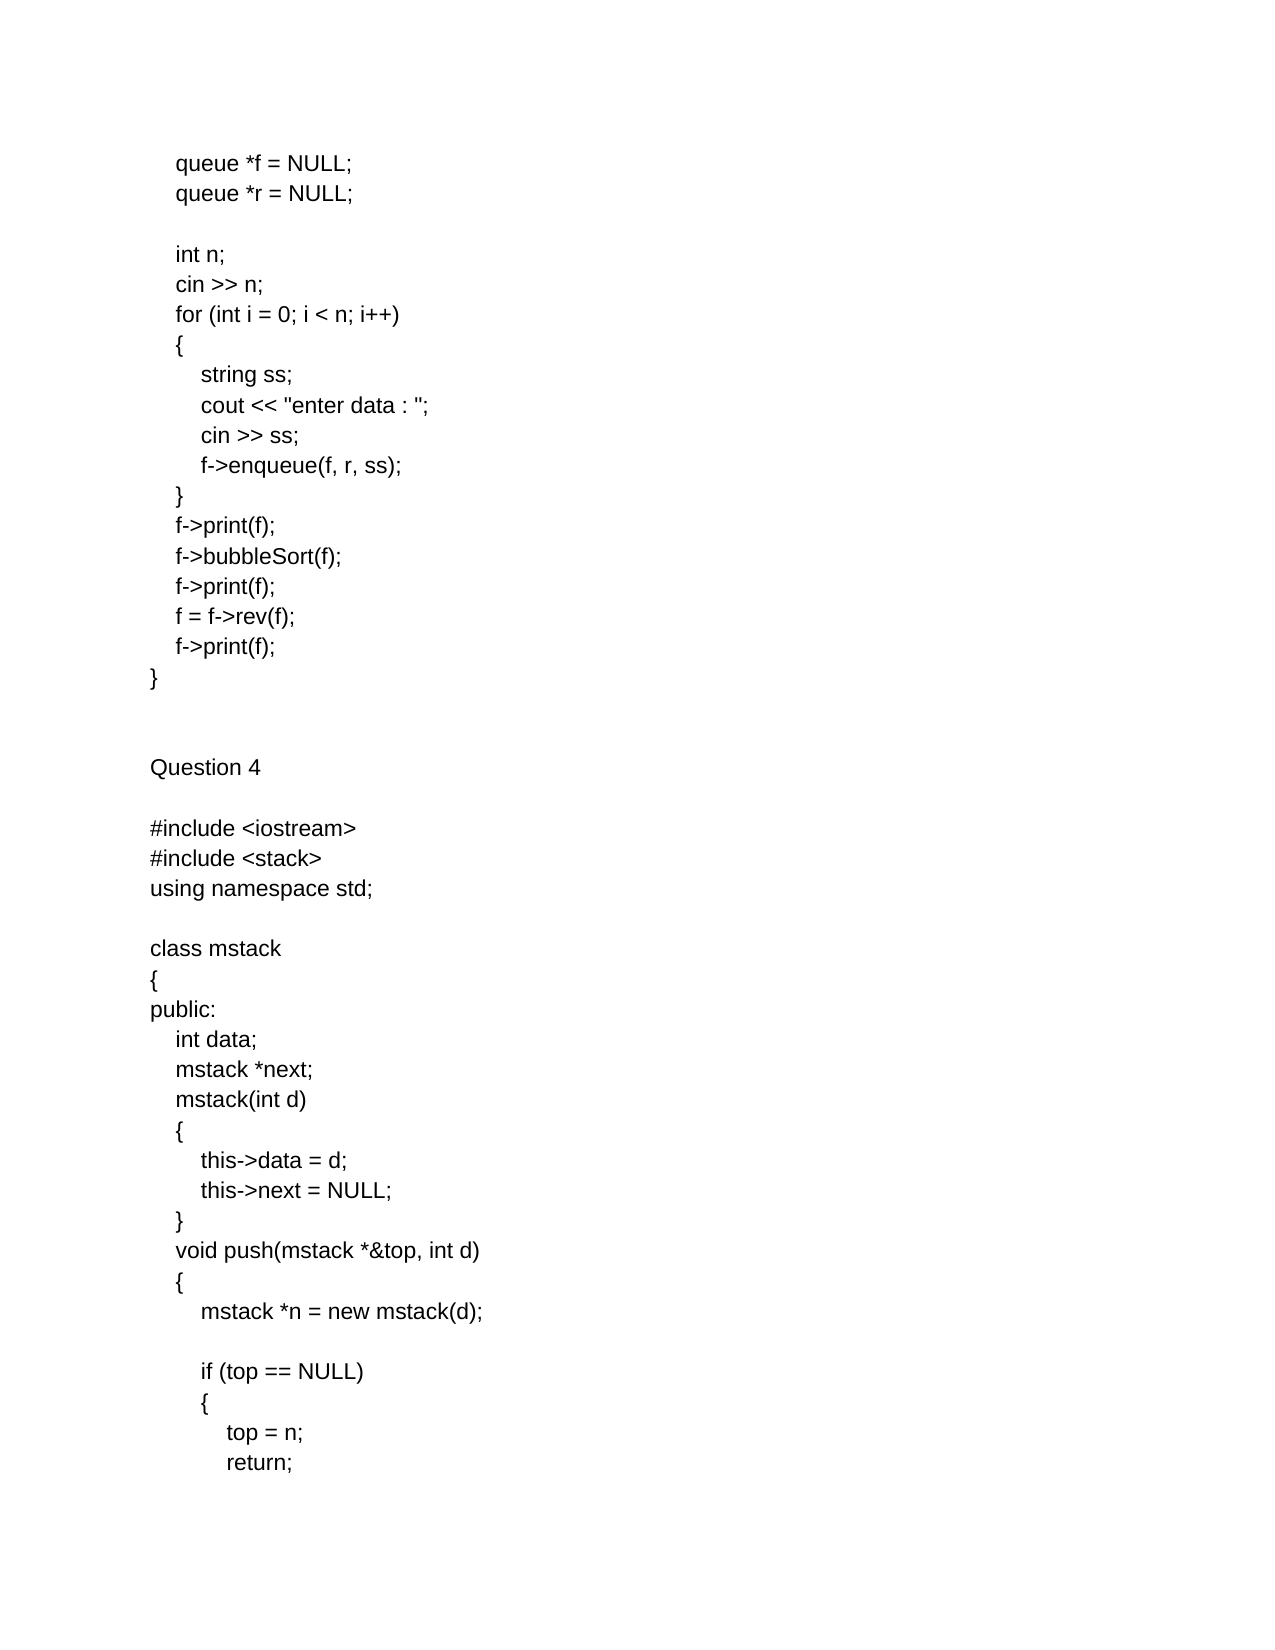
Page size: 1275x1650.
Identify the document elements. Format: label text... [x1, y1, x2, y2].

text f = f->rev(f); [150, 603, 1125, 629]
text cout << "enter data : "; [150, 392, 1125, 418]
text { [150, 1268, 1125, 1294]
text f->print(f); [150, 573, 1125, 599]
text f->print(f); [150, 633, 1125, 660]
text int data; [150, 1026, 1125, 1052]
text { [150, 1117, 1125, 1143]
text cin >> n; [150, 271, 1125, 297]
text } [150, 482, 1125, 509]
text f->bubbleSort(f); [150, 543, 1125, 569]
text } [150, 1207, 1125, 1234]
text { [150, 331, 1125, 358]
text for (int i = 0; i < n; i++) [150, 301, 1125, 327]
text mstack(int d) [150, 1086, 1125, 1113]
text void push(mstack *&top, int d) [150, 1237, 1125, 1264]
text class mstack [150, 935, 1125, 962]
text using namespace std; [150, 875, 1125, 901]
text } [150, 663, 1125, 690]
text this->data = d; [150, 1147, 1125, 1173]
text f->print(f); [150, 512, 1125, 539]
text int n; [150, 241, 1125, 267]
text #include <iostream> [150, 814, 1125, 841]
text mstack *next; [150, 1056, 1125, 1083]
text Question 4 [150, 754, 1125, 781]
text { [150, 966, 1125, 992]
text queue *r = NULL; [150, 180, 1125, 207]
text f->enqueue(f, r, ss); [150, 452, 1125, 478]
text this->next = NULL; [150, 1177, 1125, 1203]
text { [150, 1388, 1125, 1415]
text cin >> ss; [150, 422, 1125, 448]
text public: [150, 996, 1125, 1022]
text return; [150, 1449, 1125, 1475]
text top = n; [150, 1419, 1125, 1445]
text queue *f = NULL; [150, 150, 1125, 176]
text mstack *n = new mstack(d); [150, 1298, 1125, 1324]
text #include <stack> [150, 845, 1125, 871]
text if (top == NULL) [150, 1358, 1125, 1385]
text string ss; [150, 361, 1125, 388]
